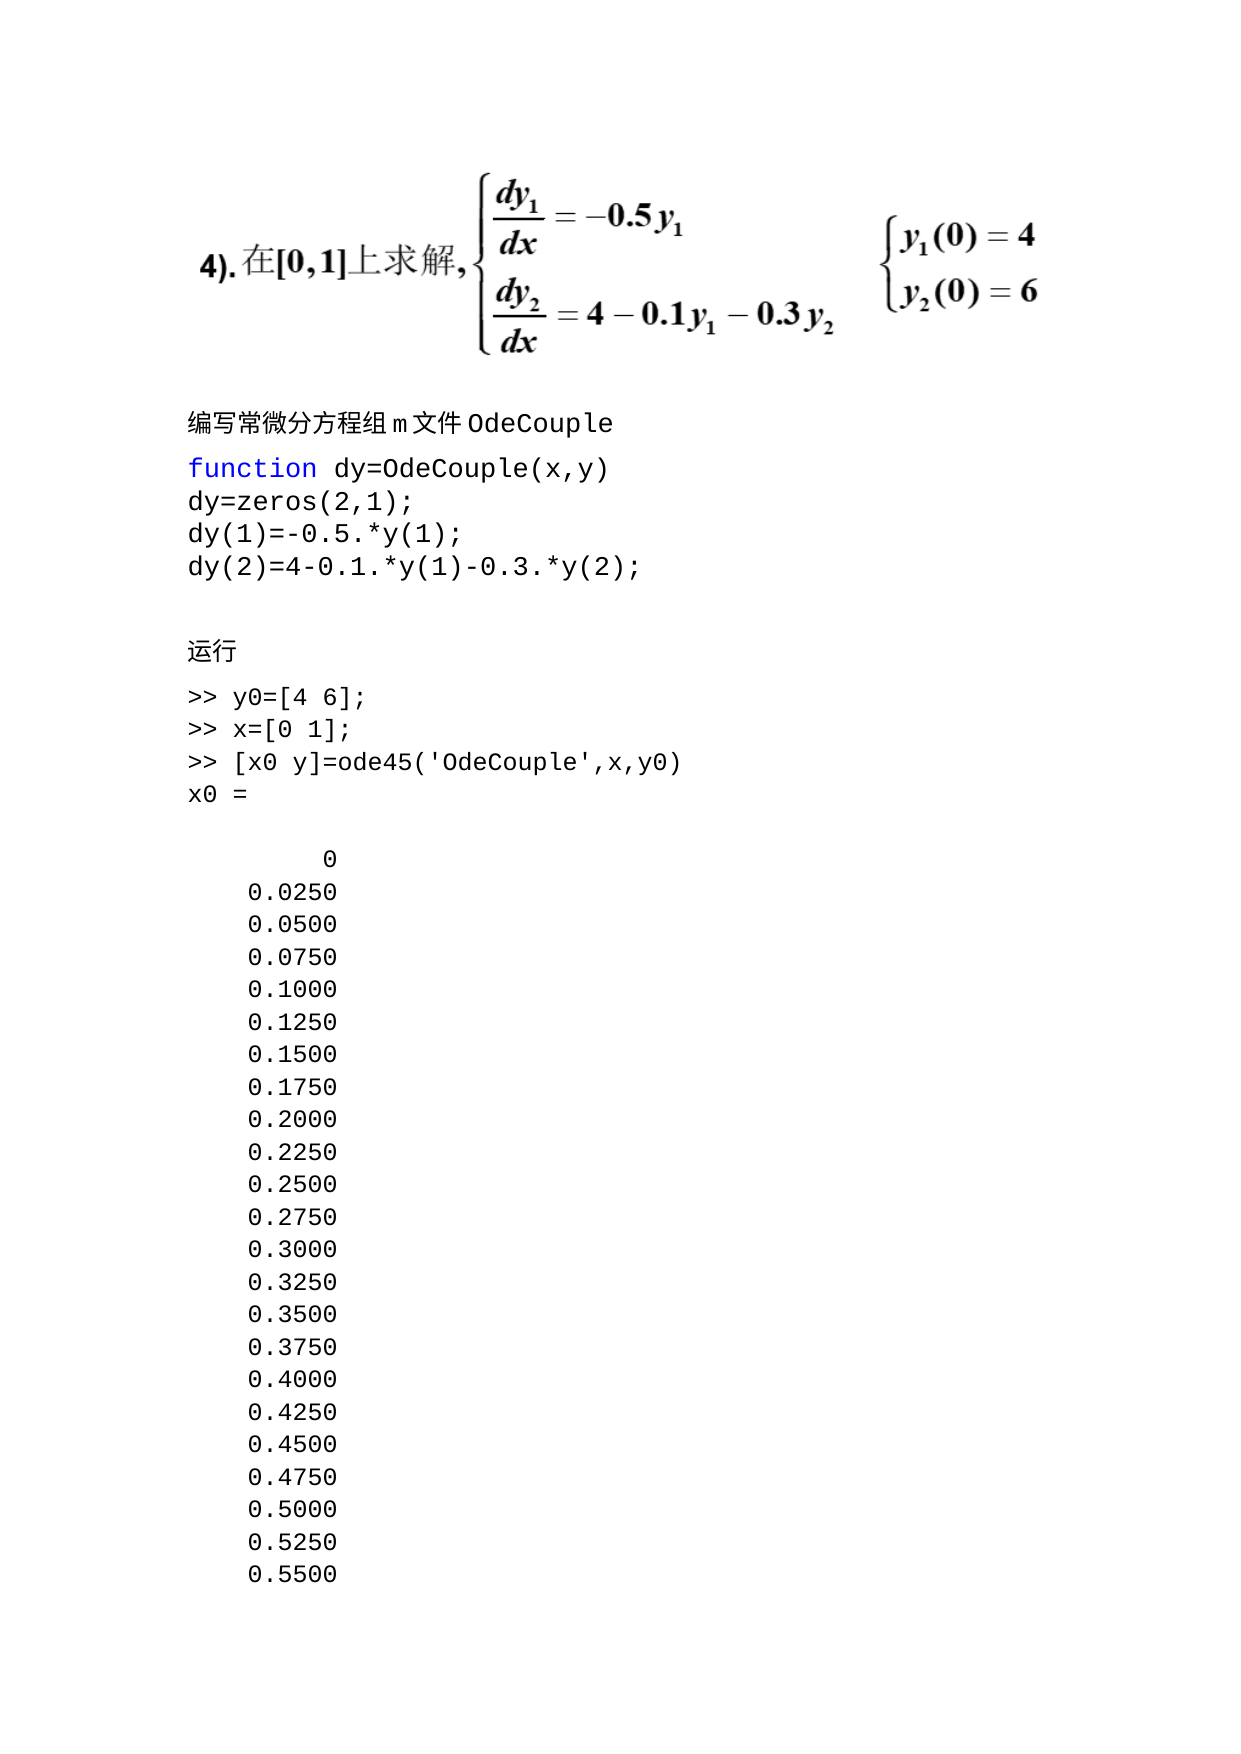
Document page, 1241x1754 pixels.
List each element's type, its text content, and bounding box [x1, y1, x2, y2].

text 0.1500 [187, 1039, 1053, 1072]
text 0.2000 [187, 1104, 1053, 1137]
text 0.5000 [187, 1494, 1053, 1527]
text 0.4000 [187, 1364, 1053, 1397]
text 0.0500 [187, 909, 1053, 942]
text 0 [187, 844, 1053, 877]
text 0.4500 [187, 1429, 1053, 1462]
text 0.4750 [187, 1462, 1053, 1494]
text 0.2500 [187, 1169, 1053, 1202]
text 0.1750 [187, 1072, 1053, 1104]
text >> x=[0 1]; [187, 714, 1053, 747]
text 运行 [187, 617, 1053, 682]
text 0.3250 [187, 1267, 1053, 1299]
text dy(2)=4-0.1.*y(1)-0.3.*y(2); [187, 552, 1053, 584]
text >> y0=[4 6]; [187, 682, 1053, 714]
text 0.2250 [187, 1137, 1053, 1169]
text 0.1000 [187, 974, 1053, 1007]
text 0.1250 [187, 1007, 1053, 1039]
text >> [x0 y]=ode45('OdeCouple',x,y0) [187, 747, 1053, 779]
text 0.4250 [187, 1397, 1053, 1429]
text function dy=OdeCouple(x,y) [187, 454, 1053, 487]
text x0 = [187, 779, 1053, 812]
text 0.0250 [187, 877, 1053, 909]
text 0.5250 [187, 1527, 1053, 1559]
text 0.0750 [187, 942, 1053, 974]
text 0.2750 [187, 1202, 1053, 1234]
text 0.3750 [187, 1332, 1053, 1364]
text 0.3500 [187, 1299, 1053, 1332]
picture [187, 162, 1053, 366]
text dy(1)=-0.5.*y(1); [187, 519, 1053, 552]
text 0.3000 [187, 1234, 1053, 1267]
text 编写常微分方程组m文件OdeCouple [187, 389, 1053, 454]
text dy=zeros(2,1); [187, 487, 1053, 519]
text 0.5500 [187, 1559, 1053, 1592]
